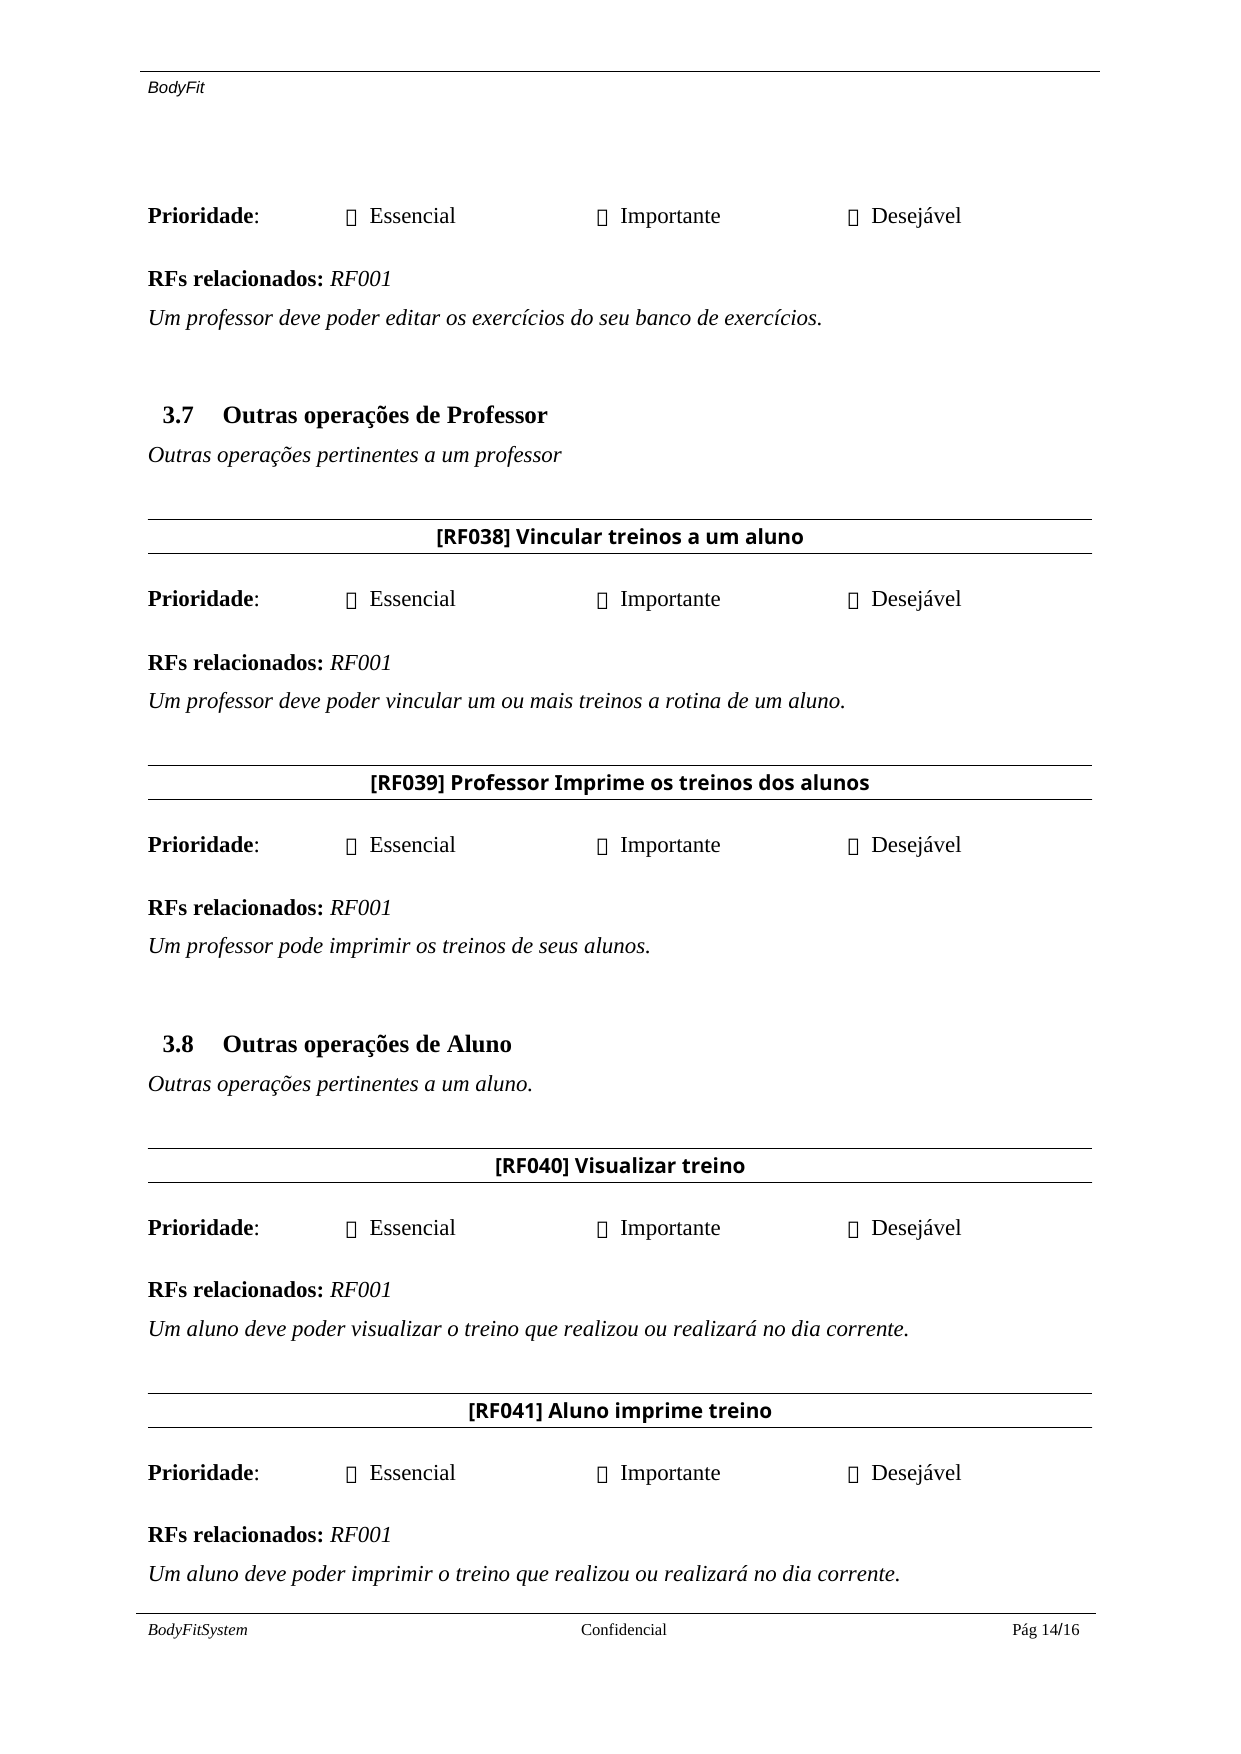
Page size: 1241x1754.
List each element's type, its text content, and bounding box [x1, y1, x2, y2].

table_header Desejável [871, 177, 1015, 258]
text Um professor deve poder vincular um ou mais treinos a rotina de um aluno. [148, 688, 1092, 714]
table_header  [827, 177, 871, 258]
table_header Essencial [369, 177, 576, 258]
text Um aluno deve poder visualizar o treino que realizou ou realizará no dia corrente. [148, 1315, 1092, 1342]
text [RF040] Visualizar treino [148, 1149, 1092, 1182]
table_header Importante [620, 1189, 827, 1270]
table_header Prioridade: [136, 1189, 325, 1270]
table_header Desejável [871, 1189, 1015, 1270]
text RFs relacionados: RF001 [148, 894, 1092, 920]
table_header Desejável [871, 806, 1015, 887]
table_header Prioridade: [136, 177, 325, 258]
text Um professor deve poder editar os exercícios do seu banco de exercícios. [148, 303, 1092, 330]
table_header  [827, 1189, 871, 1270]
table_header Essencial [369, 1434, 576, 1515]
text [RF038] Vincular treinos a um aluno [148, 520, 1092, 553]
table_header  [325, 1434, 369, 1515]
table_header  [576, 1434, 620, 1515]
table_header Prioridade: [136, 1434, 325, 1515]
text RFs relacionados: RF001 [148, 265, 1092, 291]
text Outras operações pertinentes a um aluno. [148, 1070, 1092, 1097]
table_header Essencial [369, 560, 576, 642]
text RFs relacionados: RF001 [148, 649, 1092, 675]
table_header Prioridade: [136, 560, 325, 642]
table_header  [325, 560, 369, 642]
table_header  [827, 560, 871, 642]
subtitle Outras operações de Aluno [162, 1029, 1092, 1058]
table_header  [827, 806, 871, 887]
table_header Desejável [871, 1434, 1015, 1515]
table_header  [576, 560, 620, 642]
text RFs relacionados: RF001 [148, 1521, 1092, 1548]
text RFs relacionados: RF001 [148, 1276, 1092, 1303]
table_header  [827, 1434, 871, 1515]
table_header Importante [620, 560, 827, 642]
subtitle Outras operações de Professor [162, 400, 1092, 429]
table_header  [325, 1189, 369, 1270]
table_header Importante [620, 806, 827, 887]
text [RF039] Professor Imprime os treinos dos alunos [148, 766, 1092, 799]
text Um professor pode imprimir os treinos de seus alunos. [148, 933, 1092, 959]
table_header  [576, 177, 620, 258]
table_header  [576, 806, 620, 887]
table_header  [576, 1189, 620, 1270]
table_header Prioridade: [136, 806, 325, 887]
table_header Importante [620, 177, 827, 258]
table_header Desejável [871, 560, 1015, 642]
text [RF041] Aluno imprime treino [148, 1394, 1092, 1427]
table_header Essencial [369, 1189, 576, 1270]
table_header Importante [620, 1434, 827, 1515]
table_header  [325, 177, 369, 258]
text Um aluno deve poder imprimir o treino que realizou ou realizará no dia corrente. [148, 1560, 1092, 1587]
text Outras operações pertinentes a um professor [148, 441, 1092, 468]
table_header Essencial [369, 806, 576, 887]
table_header  [325, 806, 369, 887]
